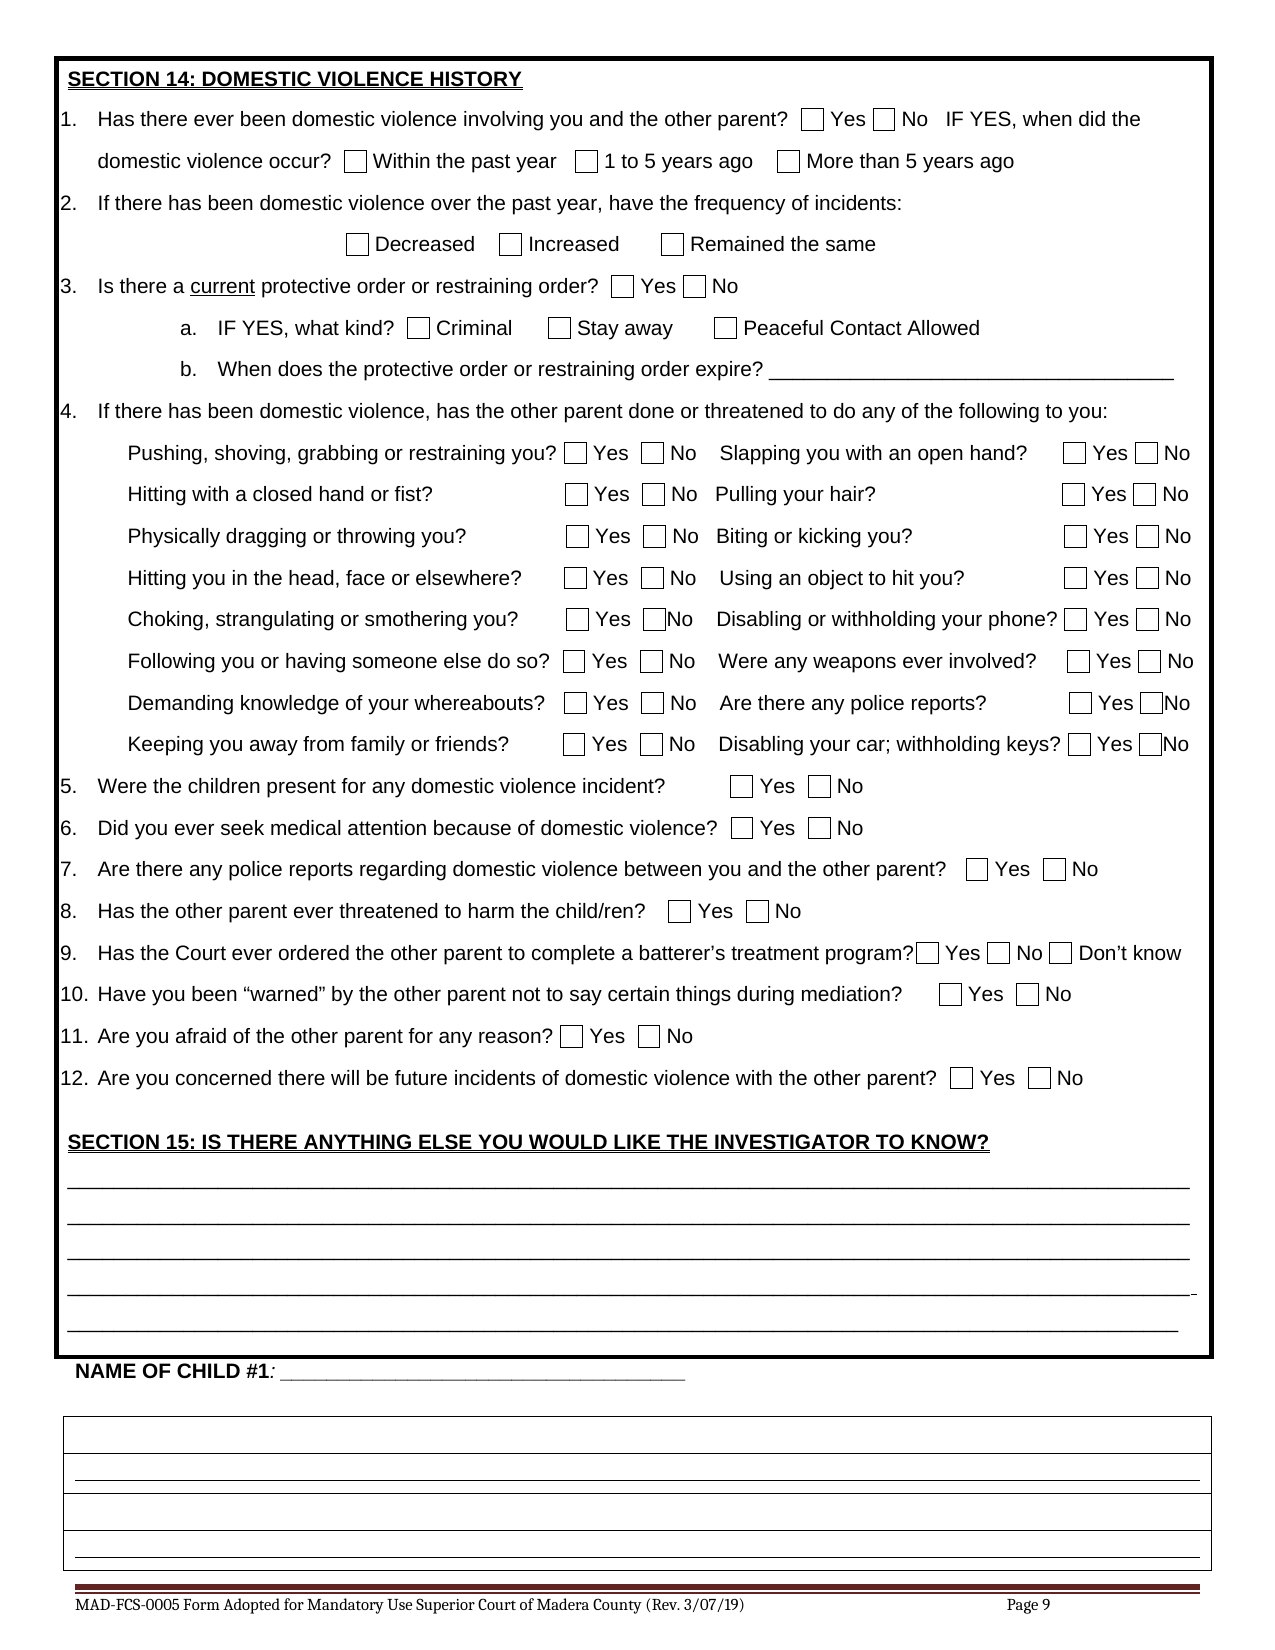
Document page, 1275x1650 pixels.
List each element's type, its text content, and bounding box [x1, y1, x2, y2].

table_cell [64, 1454, 1211, 1493]
table_cell [64, 1494, 1211, 1530]
table_cell SECTION 14: DOMESTIC VIOLENCE HISTORY Has there ever been domestic violence involving you and the other parent? Yes No IF YES, when did the domestic violence occur? Within the past year 1 to 5 years ago More than 5 years ago If there has been domestic violence over the past year, have the frequency of incidents: Decreased Increased Remained the same Is there a current protective order or restraining order? Yes No IF YES, what kind? Criminal Stay away Peaceful Contact Allowed When does the protective order or restraining order expire? ___________________________________ If there has been domestic violence, has the other parent done or threatened to do any of the following to you: Pushing, shoving, grabbing or restraining you? Yes No Slapping you with an open hand? Yes No Hitting with a closed hand or fist? Yes No Pulling your hair? Yes No Physically dragging or throwing you? Yes No Biting or kicking you? Yes No Hitting you in the head, face or elsewhere? Yes No Using an object to hit you? Yes No Choking, strangulating or smothering you? Yes No Disabling or withholding your phone? Yes No Following you or having someone else do so? Yes No Were any weapons ever involved? Yes No Demanding knowledge of your whereabouts? Yes No Are there any police reports? Yes No Keeping you away from family or friends? Yes No Disabling your car; withholding keys? Yes No Were the children present for any domestic violence incident? Yes No Did you ever seek medical attention because of domestic violence? Yes No Are there any police reports regarding domestic violence between you and the other parent? Yes No Has the other parent ever threatened to harm the child/ren? Yes No Has the Court ever ordered the other parent to complete a batterer’s treatment program? Yes No Don’t know Have you been “warned” by the other parent not to say certain things during mediation? Yes No Are you afraid of the other parent for any reason? Yes No Are you concerned there will be future incidents of domestic violence with the other parent? Yes No SECTION 15: IS THERE ANYTHING ELSE YOU WOULD LIKE THE INVESTIGATOR TO KNOW? _________________________________________________________________________________________________ _________________________________________________________________________________________________ __________________________________________________________________________________________________________________________________________________________________________________________________ ________________________________________________________________________________________________ [59, 61, 1209, 1354]
table_header [64, 1417, 1211, 1453]
text NAME OF CHILD #1: ___________________________________ [75, 1359, 1200, 1383]
table_cell [64, 1531, 1211, 1570]
